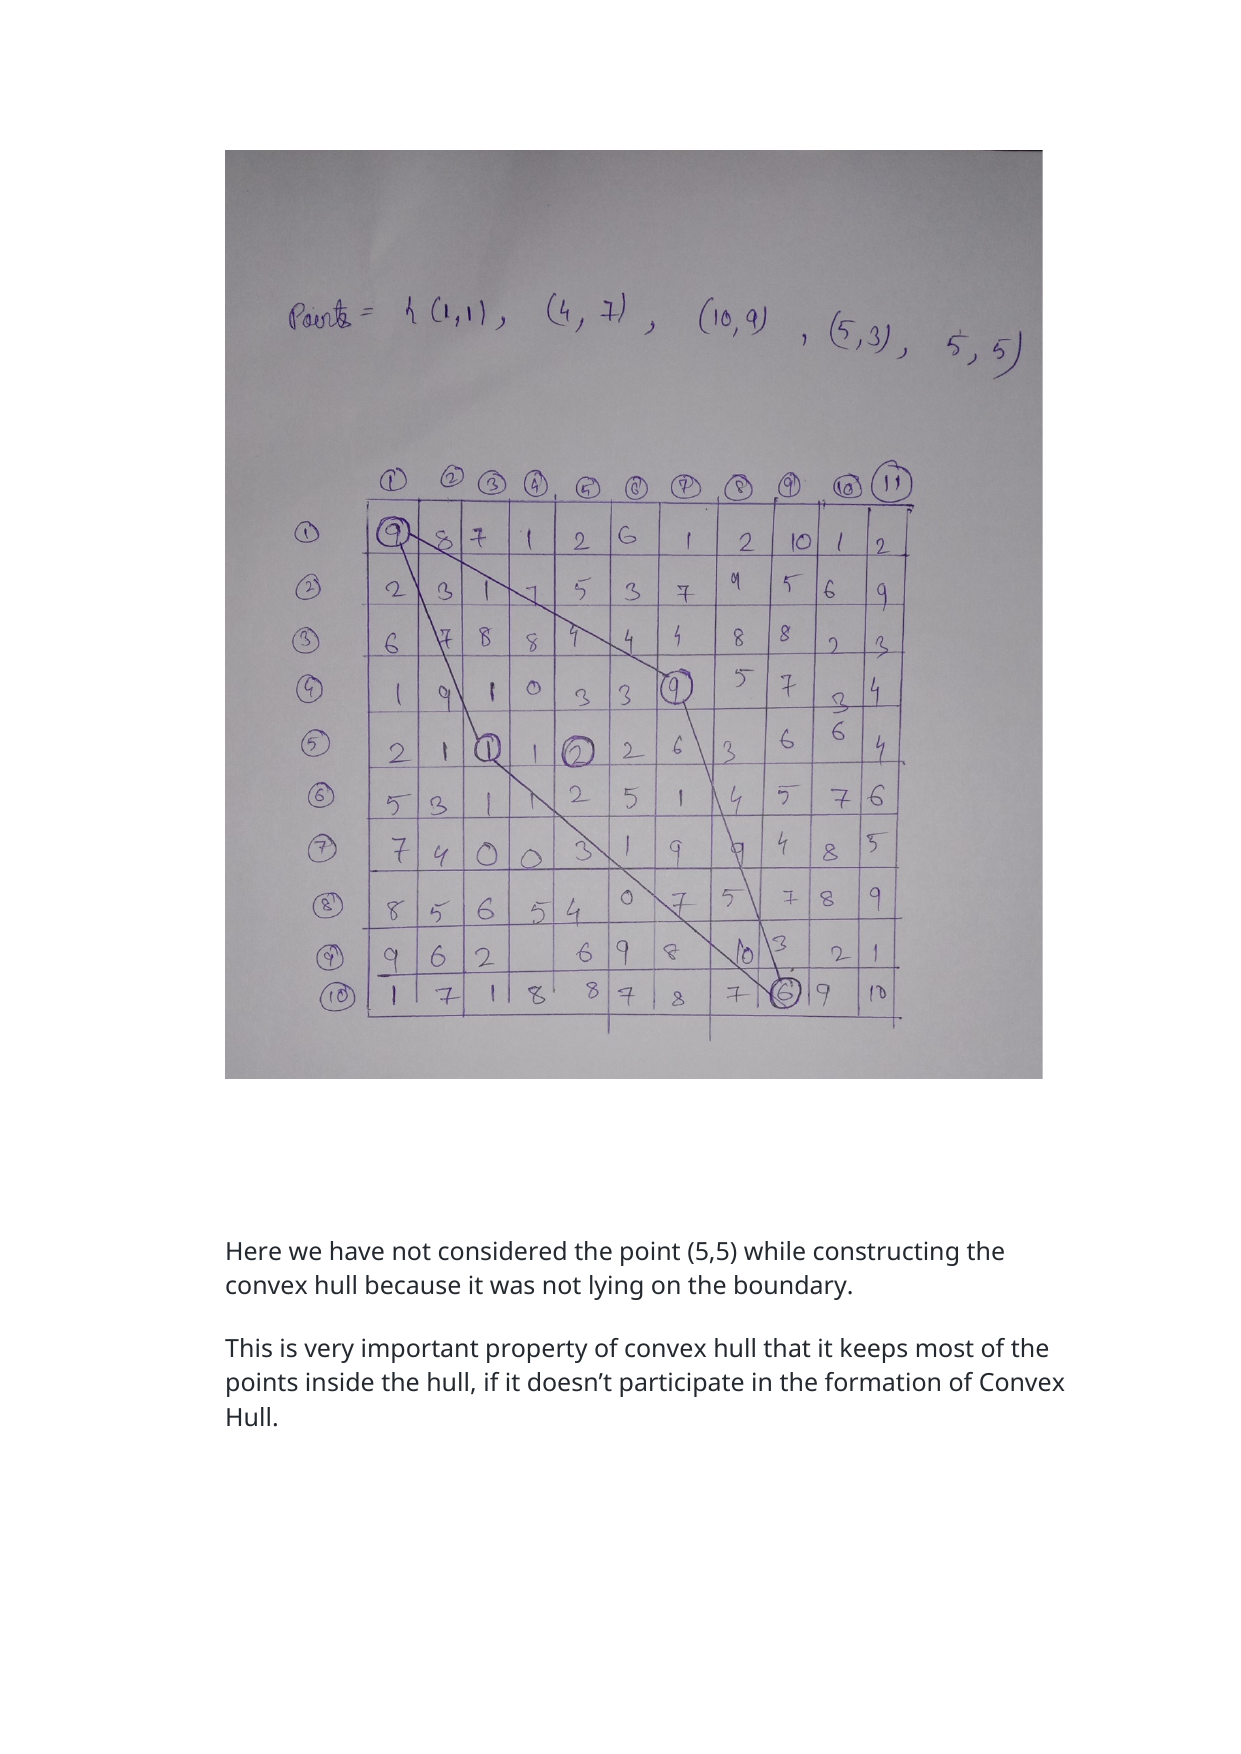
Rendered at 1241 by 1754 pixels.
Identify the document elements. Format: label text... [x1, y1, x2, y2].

picture [225, 150, 1043, 1079]
text Here we have not considered the point (5,5) while constructing the convex hull because it was not lying on the boundary. [225, 1234, 1090, 1302]
text This is very important property of convex hull that it keeps most of the points inside the hull, if it doesn’t participate in the formation of Convex Hull. [225, 1331, 1090, 1433]
